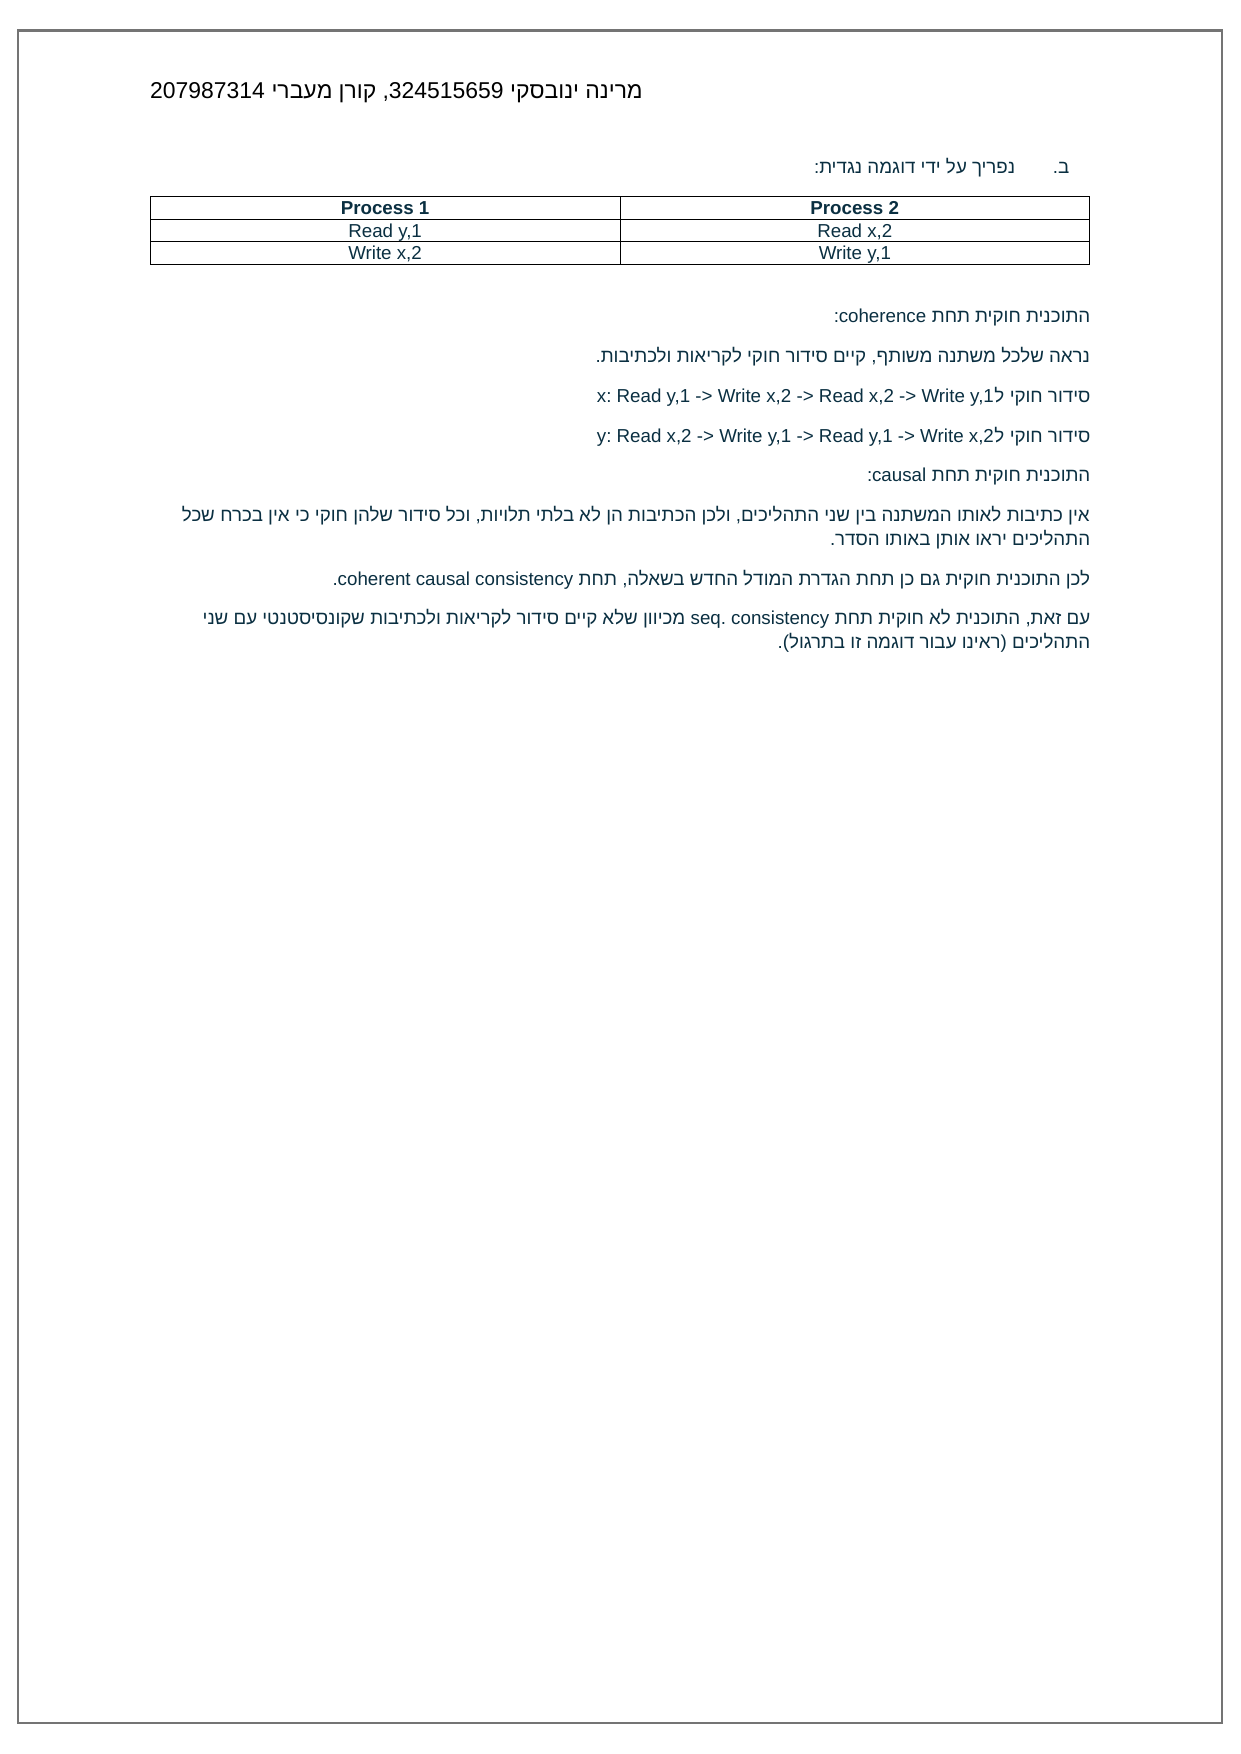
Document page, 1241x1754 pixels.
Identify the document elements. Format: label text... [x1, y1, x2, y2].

list נפריך על ידי דוגמה נגדית: [150, 156, 1053, 178]
text לכן התוכנית חוקית גם כן תחת הגדרת המודל החדש בשאלה, תחת coherent causal consistency. [150, 567, 1090, 589]
text התוכנית חוקית תחת causal: [150, 464, 1090, 486]
table_header Process 2 [621, 197, 1089, 218]
table_cell Write y,1 [621, 242, 1089, 264]
table_cell Read y,1 [151, 220, 620, 241]
text אין כתיבות לאותו המשתנה בין שני התהליכים, ולכן הכתיבות הן לא בלתי תלויות, וכל סידור שלהן חוקי כי אין בכרח שכל התהליכים יראו אותן באותו הסדר. [150, 504, 1090, 549]
text התוכנית חוקית תחת coherence: [150, 305, 1090, 326]
table_cell Write x,2 [151, 242, 620, 264]
table_header Process 1 [151, 197, 620, 218]
text סידור חוקי לx: Read y,1 -> Write x,2 -> Read x,2 -> Write y,1 [150, 384, 1090, 406]
text נראה שלכל משתנה משותף, קיים סידור חוקי לקריאות ולכתיבות. [150, 344, 1090, 366]
text סידור חוקי לy: Read x,2 -> Write y,1 -> Read y,1 -> Write x,2 [150, 424, 1090, 446]
table_cell Read x,2 [621, 220, 1089, 241]
text עם זאת, התוכנית לא חוקית תחת seq. consistency מכיוון שלא קיים סידור לקריאות ולכתיבות שקונסיסטנטי עם שני התהליכים (ראינו עבור דוגמה זו בתרגול). [150, 607, 1090, 652]
